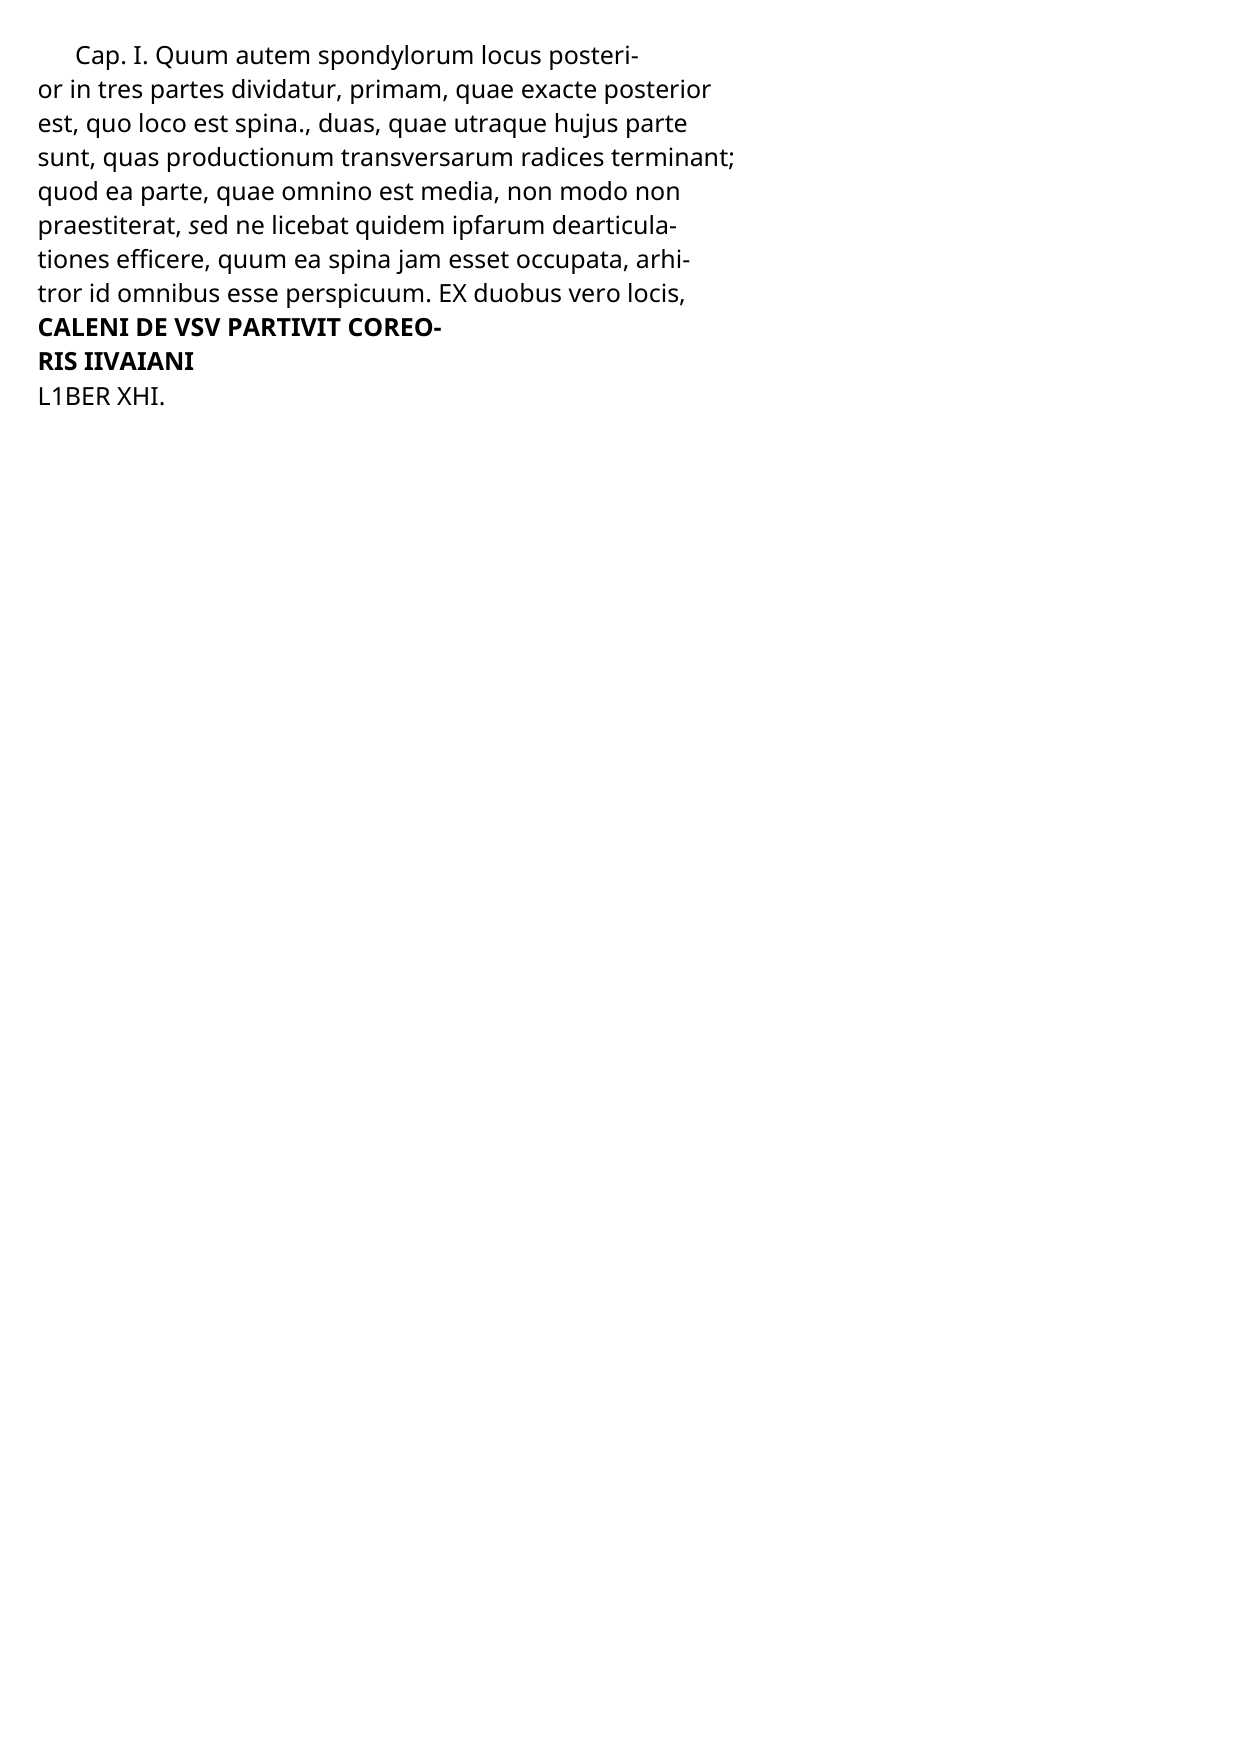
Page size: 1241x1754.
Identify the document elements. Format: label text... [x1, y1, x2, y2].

text Cap. I. Quum autem spondylorum locus posteri- or in tres partes dividatur, primam, quae exacte posterior est, quo loco est spina., duas, quae utraque hujus parte sunt, quas productionum transversarum radices terminant; quod ea parte, quae omnino est media, non modo non praestiterat, sed ne licebat quidem ipfarum dearticula- tiones efficere, quum ea spina jam esset occupata, arhi- tror id omnibus esse perspicuum. EX duobus vero locis, [37, 37, 1203, 310]
text CALENI DE VSV PARTIVIT COREO- RIS IIVAIANI L1BER XHI. [37, 310, 1203, 412]
